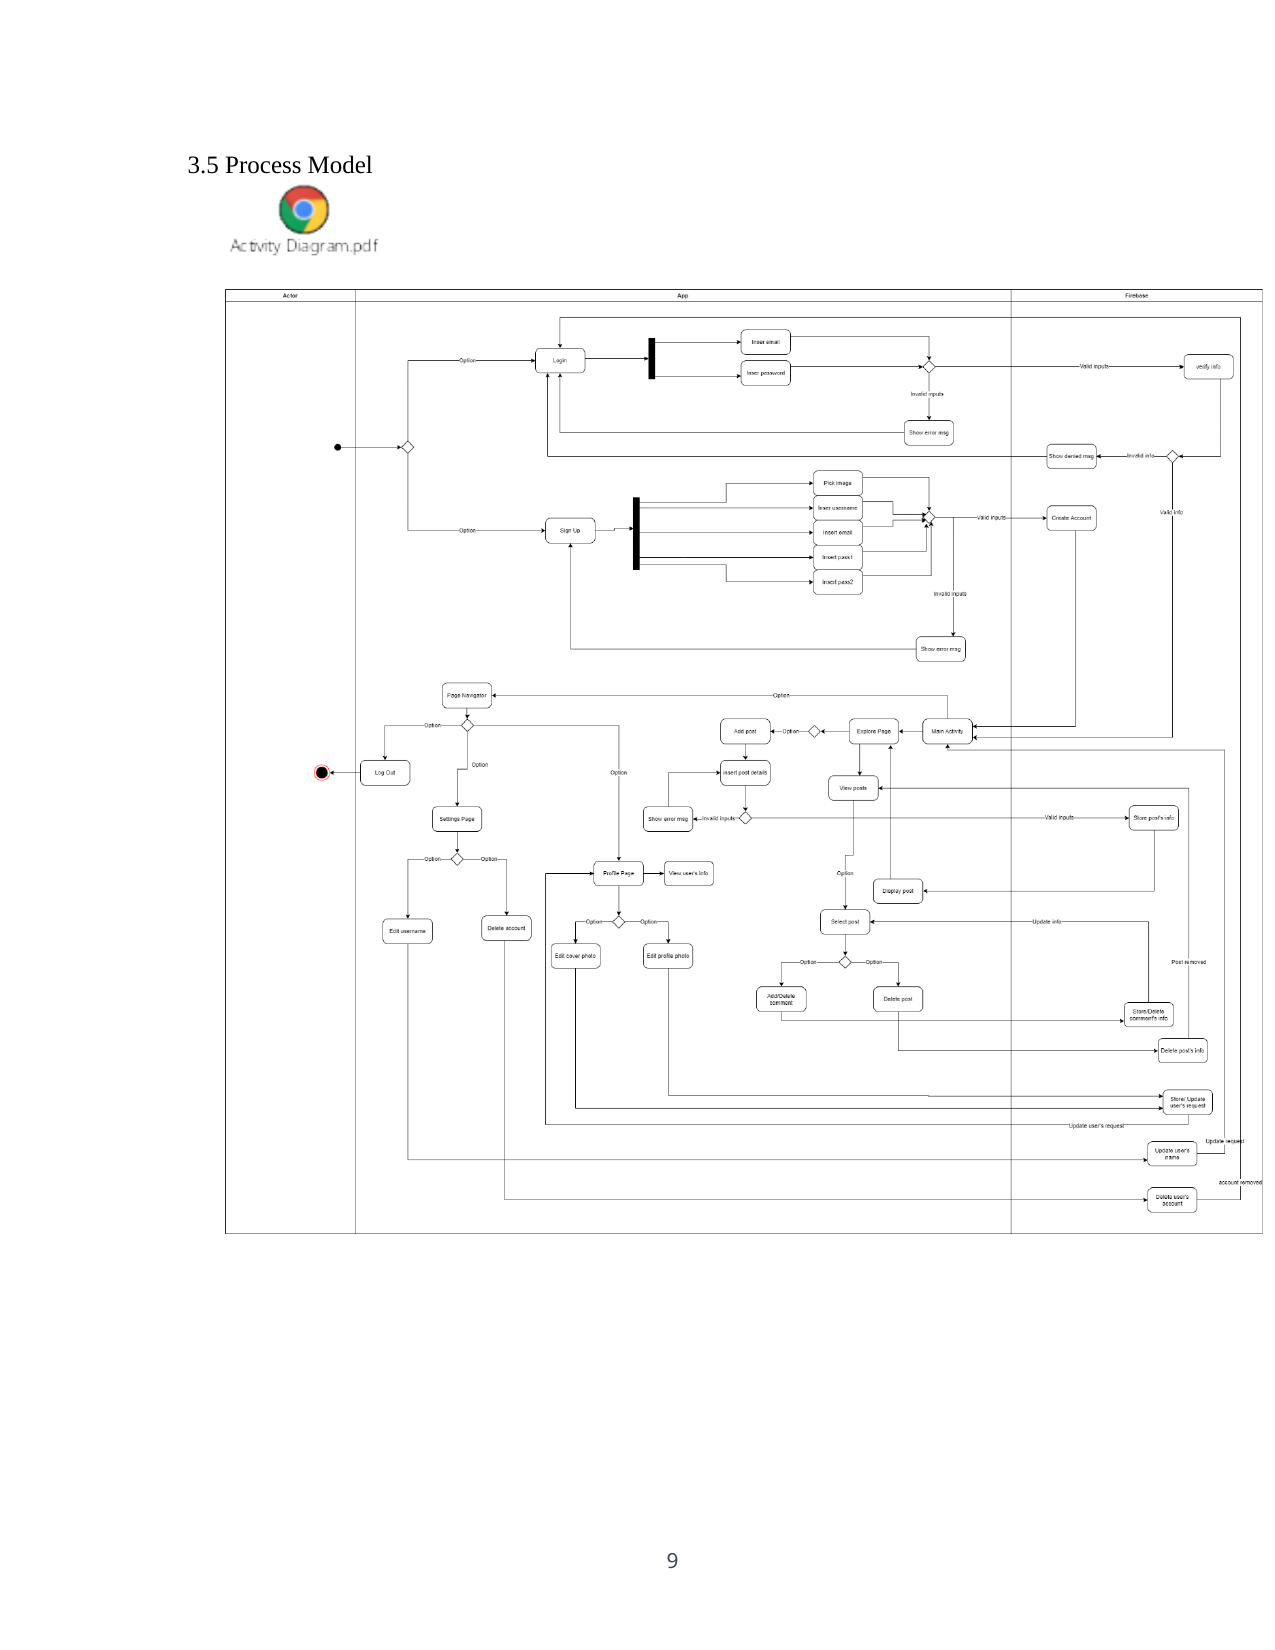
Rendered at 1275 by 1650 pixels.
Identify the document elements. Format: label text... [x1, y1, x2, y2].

list Process Model [187, 150, 1087, 179]
picture [225, 289, 1263, 1234]
